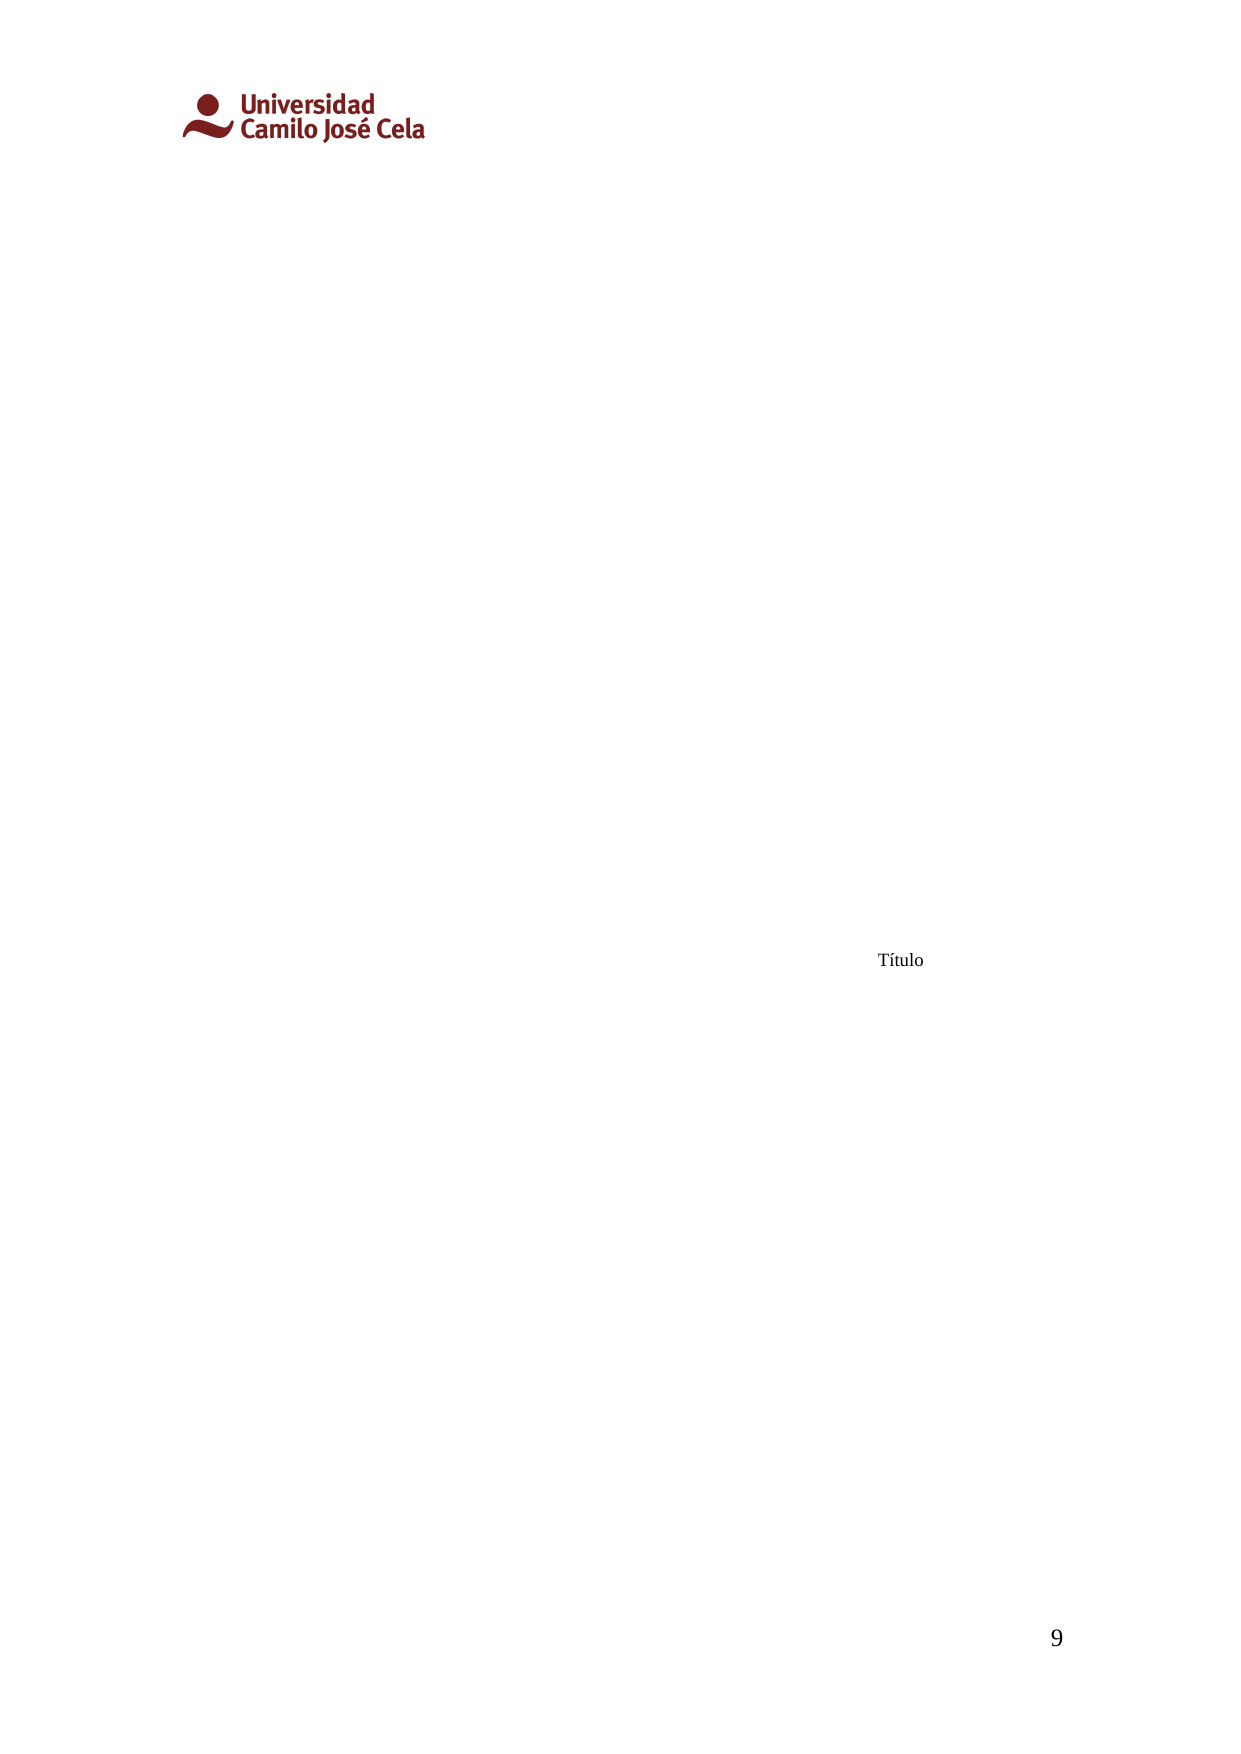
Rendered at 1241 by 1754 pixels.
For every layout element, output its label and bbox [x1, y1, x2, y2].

picture [177, 85, 428, 149]
